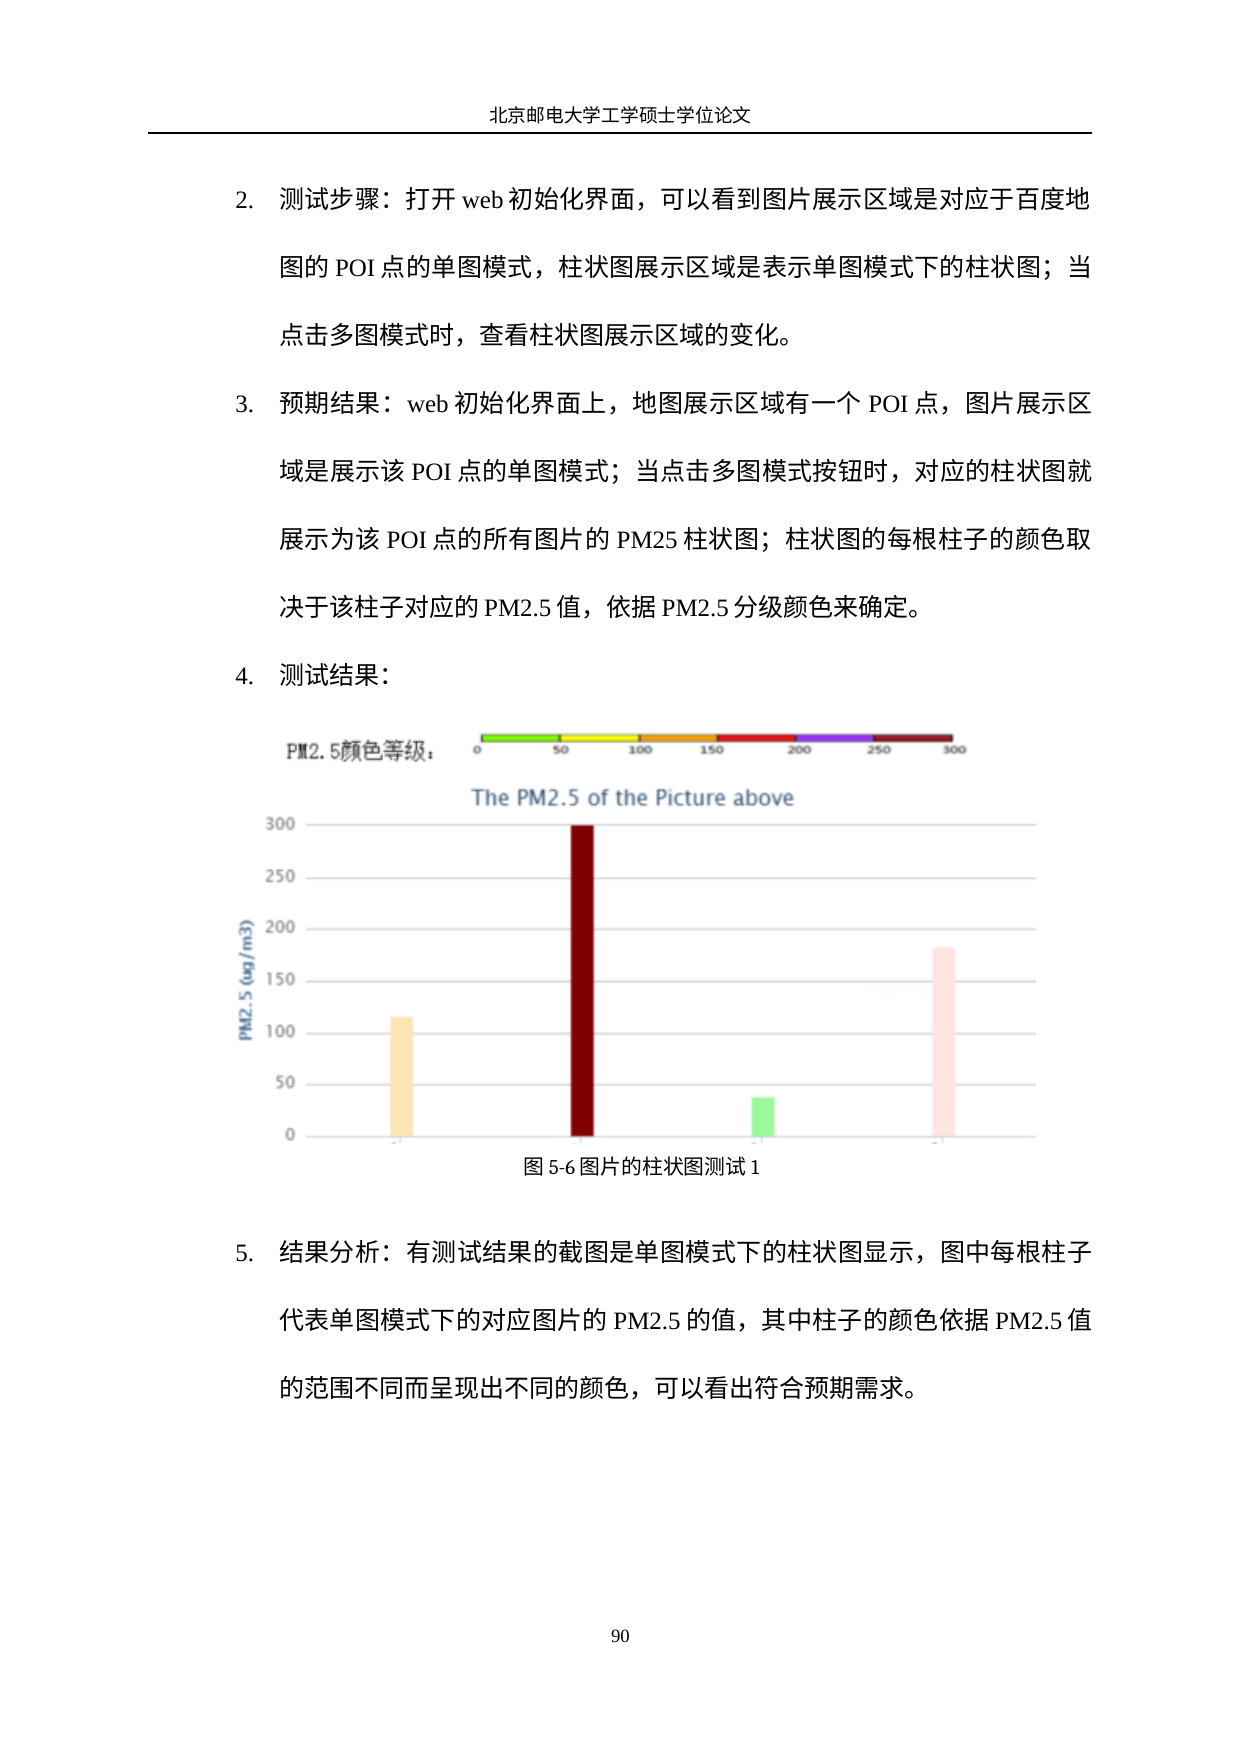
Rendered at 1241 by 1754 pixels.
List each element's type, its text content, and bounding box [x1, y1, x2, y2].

picture [225, 707, 1037, 1144]
text 图5-6 图片的柱状图测试 1 [148, 1149, 1092, 1183]
list 测试步骤：打开web初始化界面，可以看到图片展示区域是对应于百度地图的POI点的单图模式，柱状图展示区域是表示单图模式下的柱状图；当点击多图模式时，查看柱状图展示区域的变化。 [235, 164, 1092, 368]
list 测试结果： [235, 639, 1092, 707]
list 预期结果：web初始化界面上，地图展示区域有一个POI点，图片展示区域是展示该POI点的单图模式；当点击多图模式按钮时，对应的柱状图就展示为该POI点的所有图片的PM25柱状图；柱状图的每根柱子的颜色取决于该柱子对应的PM2.5值，依据PM2.5分级颜色来确定。 [235, 368, 1092, 639]
list 结果分析：有测试结果的截图是单图模式下的柱状图显示，图中每根柱子代表单图模式下的对应图片的PM2.5的值，其中柱子的颜色依据PM2.5值的范围不同而呈现出不同的颜色，可以看出符合预期需求。 [235, 1217, 1092, 1420]
